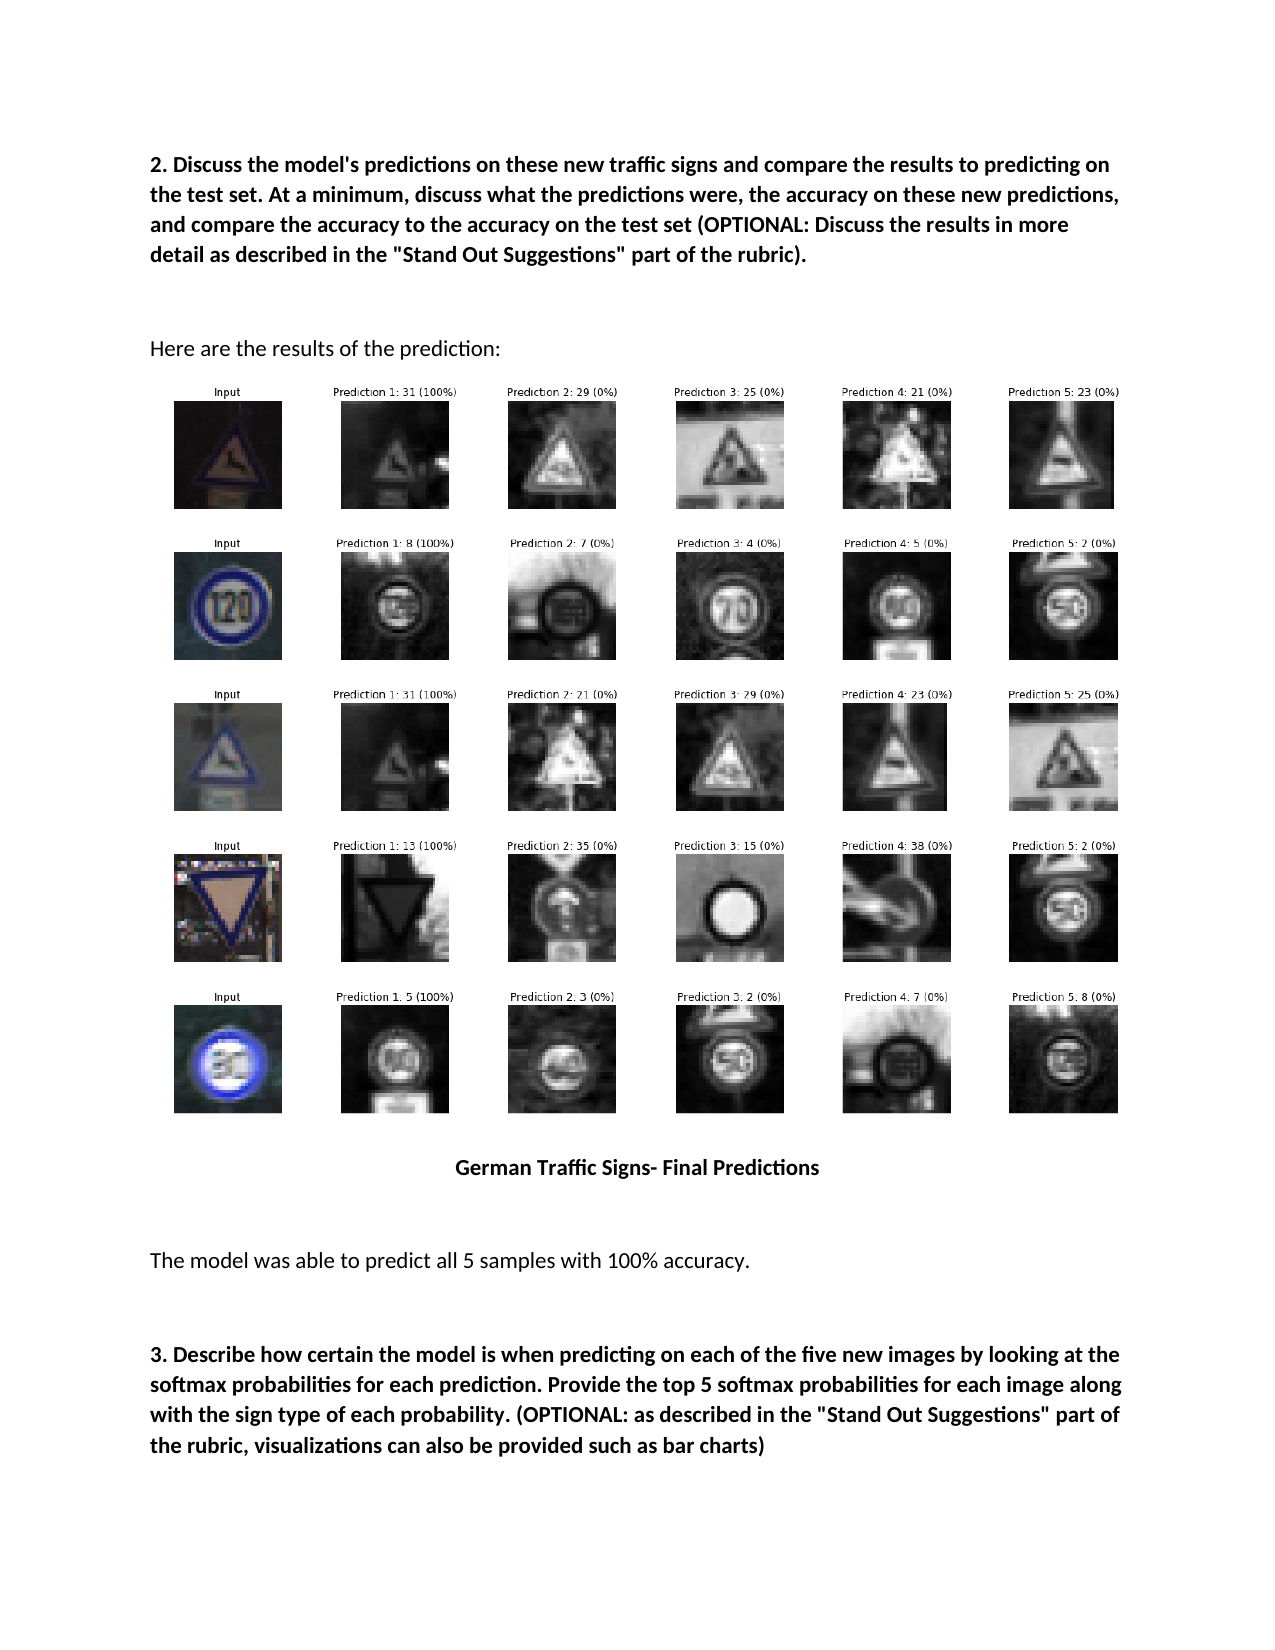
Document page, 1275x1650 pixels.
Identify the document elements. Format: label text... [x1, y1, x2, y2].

picture [150, 381, 1125, 1134]
text German Traffic Signs- Final Predictions [150, 1153, 1125, 1181]
text 2. Discuss the model's predictions on these new traffic signs and compare the results to predicting on the test set. At a minimum, discuss what the predictions were, the accuracy on these new predictions, and compare the accuracy to the accuracy on the test set (OPTIONAL: Discuss the results in more detail as described in the "Stand Out Suggestions" part of the rubric). [150, 150, 1125, 269]
text The model was able to predict all 5 samples with 100% accuracy. [150, 1246, 1125, 1274]
text Here are the results of the prediction: [150, 334, 1125, 362]
text 3. Describe how certain the model is when predicting on each of the five new images by looking at the softmax probabilities for each prediction. Provide the top 5 softmax probabilities for each image along with the sign type of each probability. (OPTIONAL: as described in the "Stand Out Suggestions" part of the rubric, visualizations can also be provided such as bar charts) [150, 1340, 1125, 1459]
